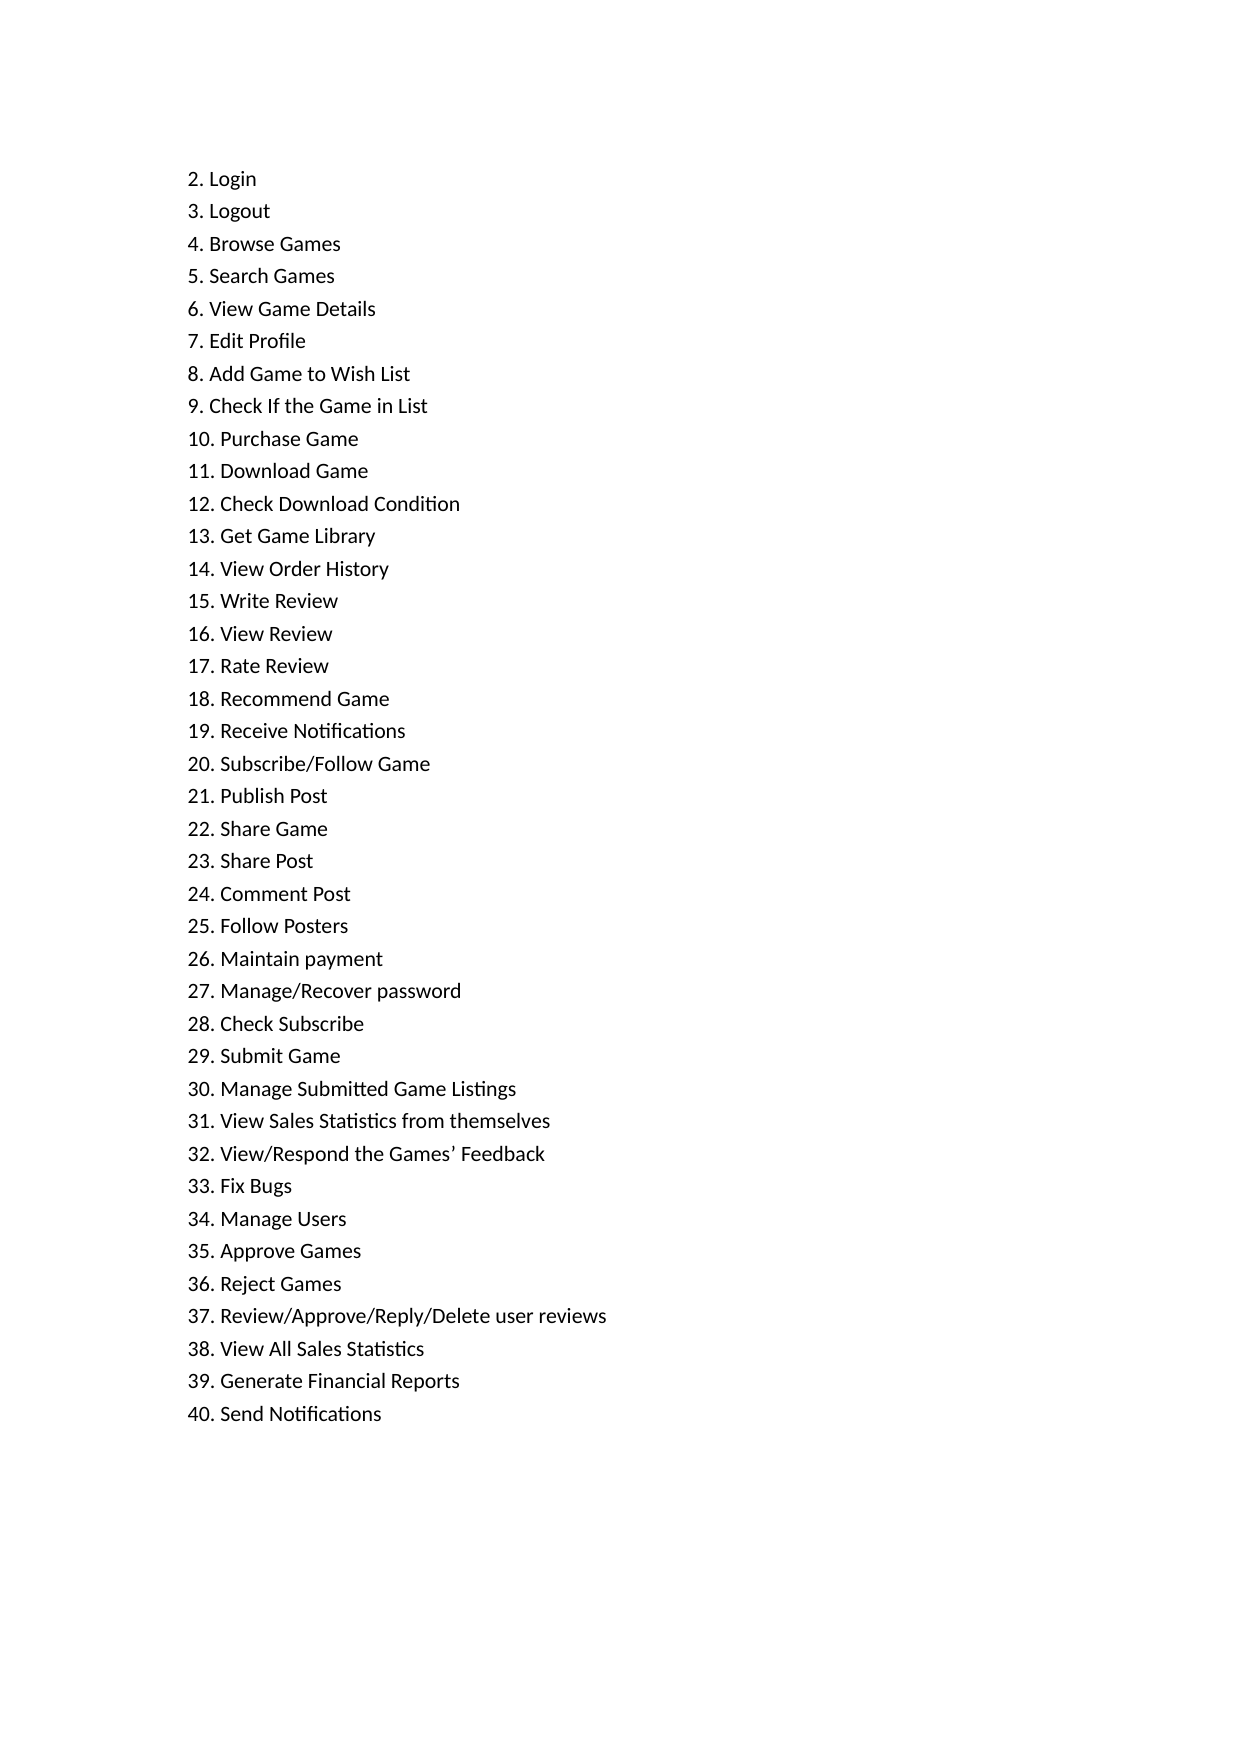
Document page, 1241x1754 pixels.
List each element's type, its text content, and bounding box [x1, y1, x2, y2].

list Check Subscribe [187, 1007, 1053, 1039]
list Receive Notifications [187, 714, 1053, 747]
list Edit Profile [187, 324, 1053, 357]
list View All Sales Statistics [187, 1332, 1053, 1364]
list Search Games [187, 259, 1053, 292]
list Add Game to Wish List [187, 357, 1053, 389]
list Manage/Recover password [187, 974, 1053, 1007]
list Download Game [187, 454, 1053, 487]
list Submit Game [187, 1039, 1053, 1072]
list Check If the Game in List [187, 389, 1053, 422]
list Follow Posters [187, 909, 1053, 942]
list Fix Bugs [187, 1169, 1053, 1202]
list Get Game Library [187, 519, 1053, 552]
list Maintain payment [187, 942, 1053, 974]
list Login [187, 162, 1053, 194]
list Write Review [187, 584, 1053, 617]
list Reject Games [187, 1267, 1053, 1299]
list Subscribe/Follow Game [187, 747, 1053, 779]
list Generate Financial Reports [187, 1364, 1053, 1397]
list Purchase Game [187, 422, 1053, 454]
list Logout [187, 194, 1053, 227]
list Browse Games [187, 227, 1053, 259]
list View/Respond the Games’ Feedback [187, 1137, 1053, 1169]
list Manage Submitted Game Listings [187, 1072, 1053, 1104]
list View Sales Statistics from themselves [187, 1104, 1053, 1137]
list Approve Games [187, 1234, 1053, 1267]
list Review/Approve/Reply/Delete user reviews [187, 1299, 1053, 1332]
list Share Post [187, 844, 1053, 877]
list Check Download Condition [187, 487, 1053, 519]
list View Order History [187, 552, 1053, 584]
list Send Notifications [187, 1397, 1053, 1429]
list Publish Post [187, 779, 1053, 812]
list Share Game [187, 812, 1053, 844]
list Recommend Game [187, 682, 1053, 714]
list Comment Post [187, 877, 1053, 909]
list Manage Users [187, 1202, 1053, 1234]
list Rate Review [187, 649, 1053, 682]
list View Review [187, 617, 1053, 649]
list View Game Details [187, 292, 1053, 324]
